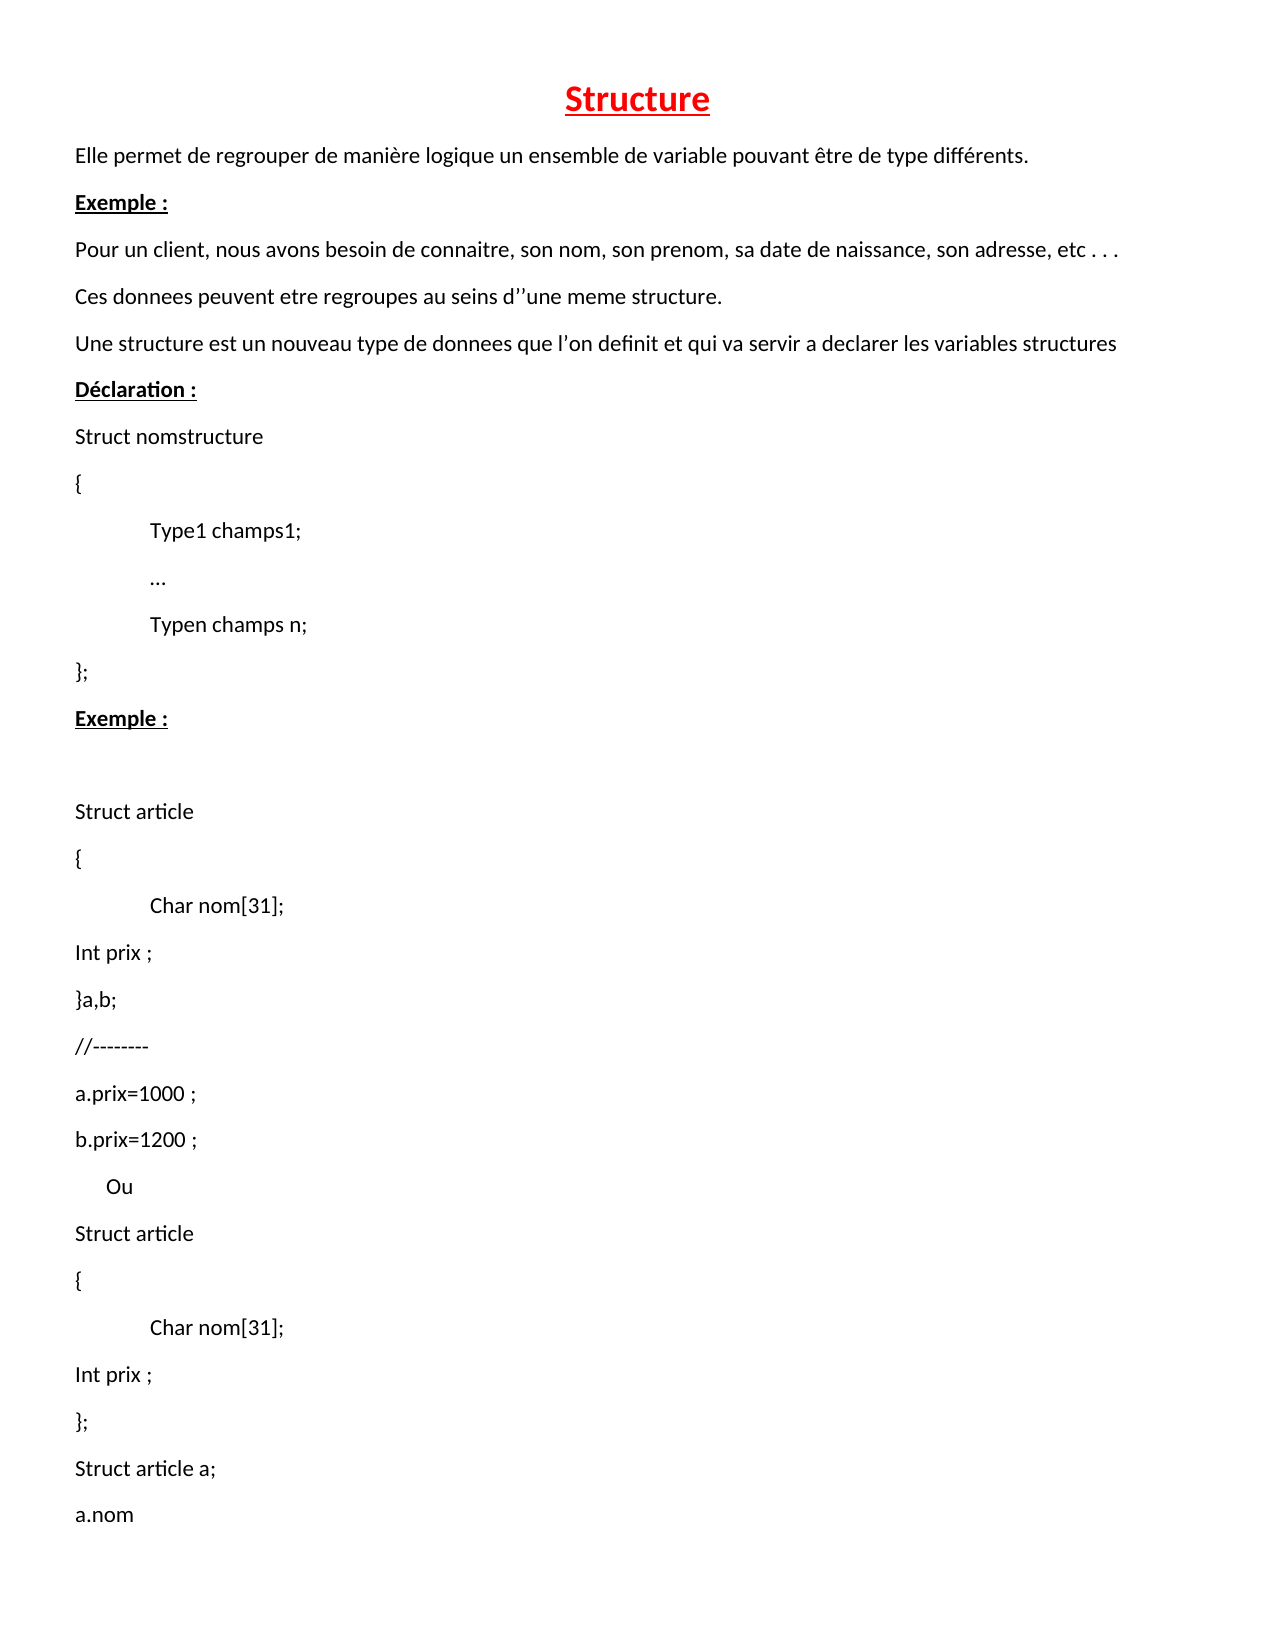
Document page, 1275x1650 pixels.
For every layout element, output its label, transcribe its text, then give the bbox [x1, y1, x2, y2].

text Déclaration : [75, 376, 1200, 403]
text }a,b; [75, 985, 1200, 1013]
text Struct nomstructure [75, 422, 1200, 450]
text }; [75, 657, 1200, 685]
text Int prix ; [75, 938, 1200, 966]
text Char nom[31]; [75, 891, 1200, 919]
text … [75, 563, 1200, 591]
text { [75, 844, 1200, 872]
text { [75, 1266, 1200, 1294]
text a.nom [75, 1501, 1200, 1528]
text Elle permet de regrouper de manière logique un ensemble de variable pouvant être de type différents. [75, 141, 1200, 169]
text Struct article [75, 797, 1200, 825]
text a.prix=1000 ; [75, 1079, 1200, 1107]
text }; [75, 1407, 1200, 1435]
text Exemple : [75, 188, 1200, 216]
text b.prix=1200 ; [75, 1126, 1200, 1153]
text Typen champs n; [75, 610, 1200, 638]
text Char nom[31]; [75, 1313, 1200, 1341]
text //-------- [75, 1032, 1200, 1060]
text Exemple : [75, 704, 1200, 732]
text Une structure est un nouveau type de donnees que l’on definit et qui va servir a declarer les variables structures [75, 329, 1200, 357]
text Pour un client, nous avons besoin de connaitre, son nom, son prenom, sa date de naissance, son adresse, etc . . . [75, 235, 1200, 263]
text Struct article a; [75, 1454, 1200, 1482]
text Ou [75, 1172, 1200, 1200]
text { [75, 469, 1200, 497]
text Type1 champs1; [75, 516, 1200, 544]
text Struct article [75, 1219, 1200, 1247]
text Structure [75, 75, 1200, 121]
text Int prix ; [75, 1360, 1200, 1388]
text Ces donnees peuvent etre regroupes au seins d’’une meme structure. [75, 282, 1200, 310]
